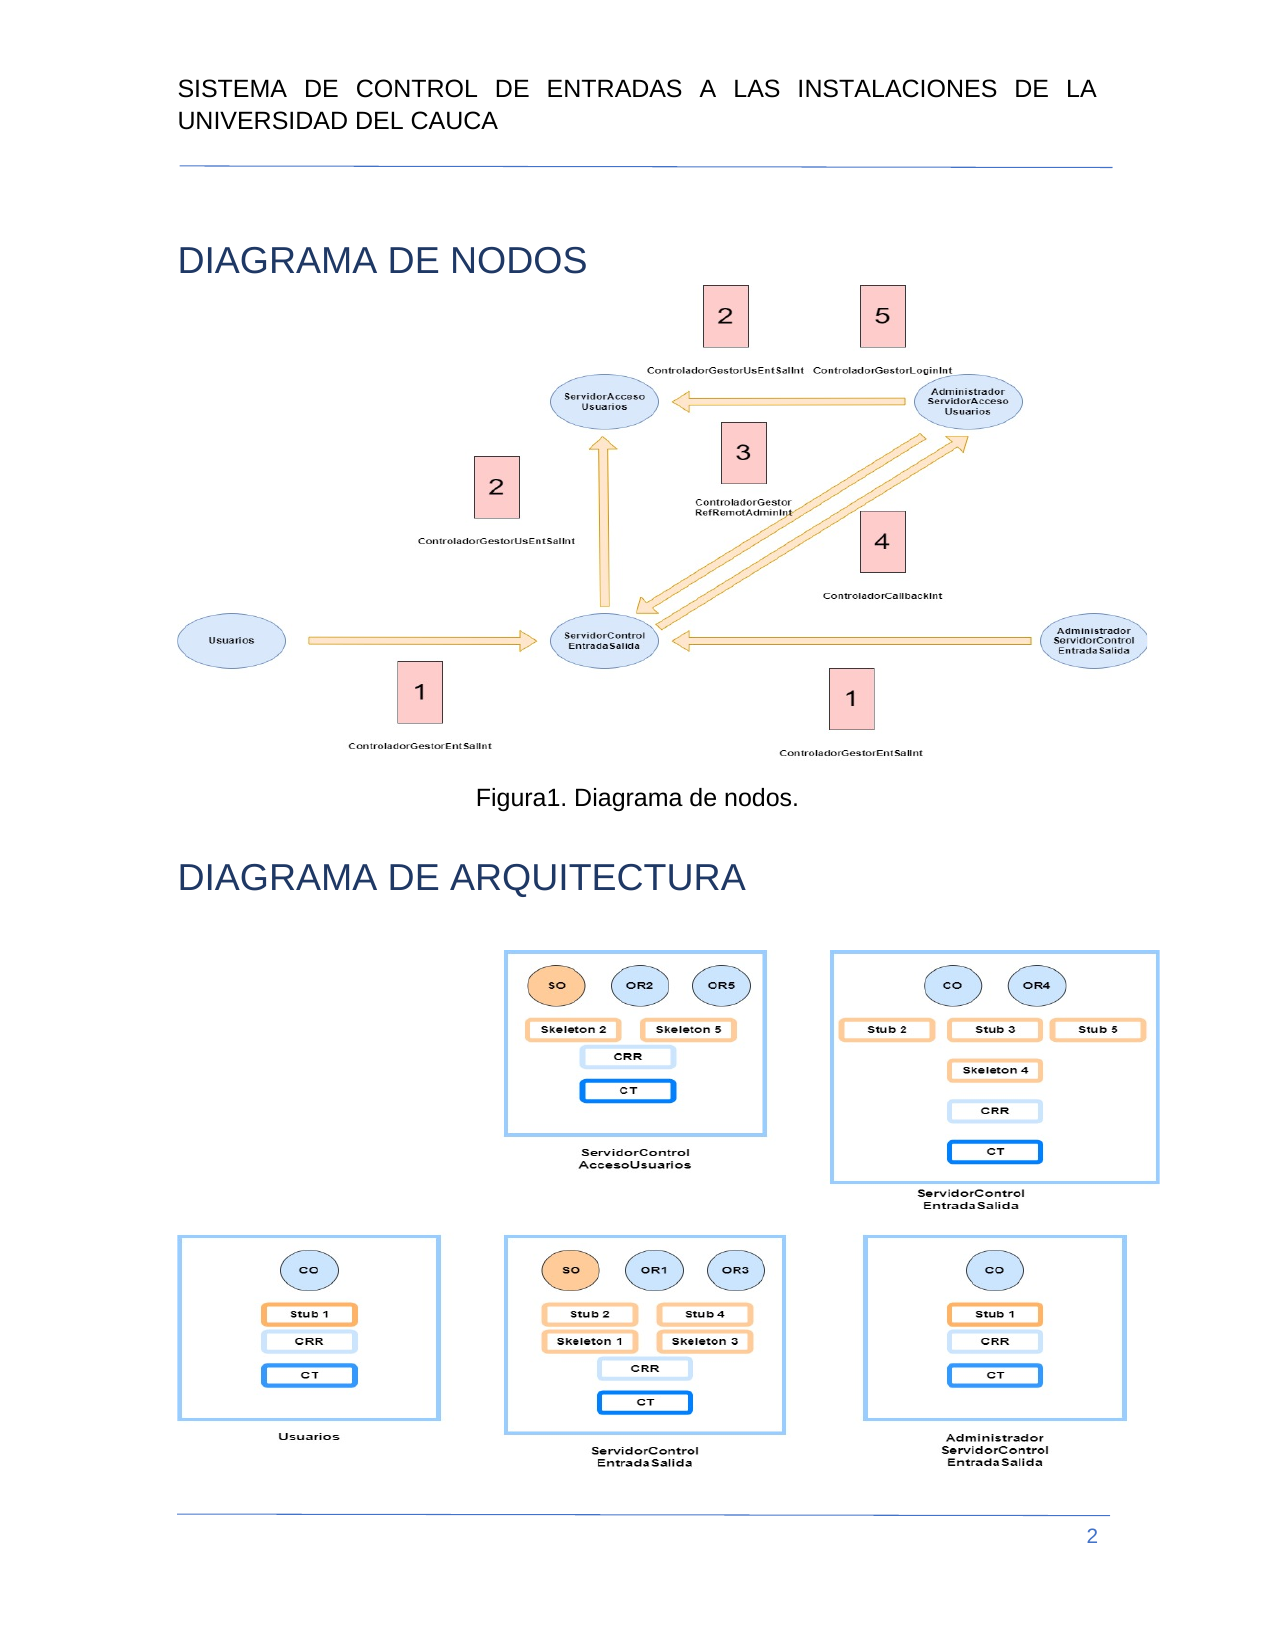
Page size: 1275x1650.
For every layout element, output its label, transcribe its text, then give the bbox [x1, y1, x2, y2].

subtitle DIAGRAMA DE ARQUITECTURA [177, 855, 1098, 898]
picture [177, 950, 1160, 1469]
picture [177, 285, 1148, 764]
subtitle DIAGRAMA DE NODOS [177, 238, 1098, 281]
text Figura1. Diagrama de nodos. [177, 783, 1098, 811]
